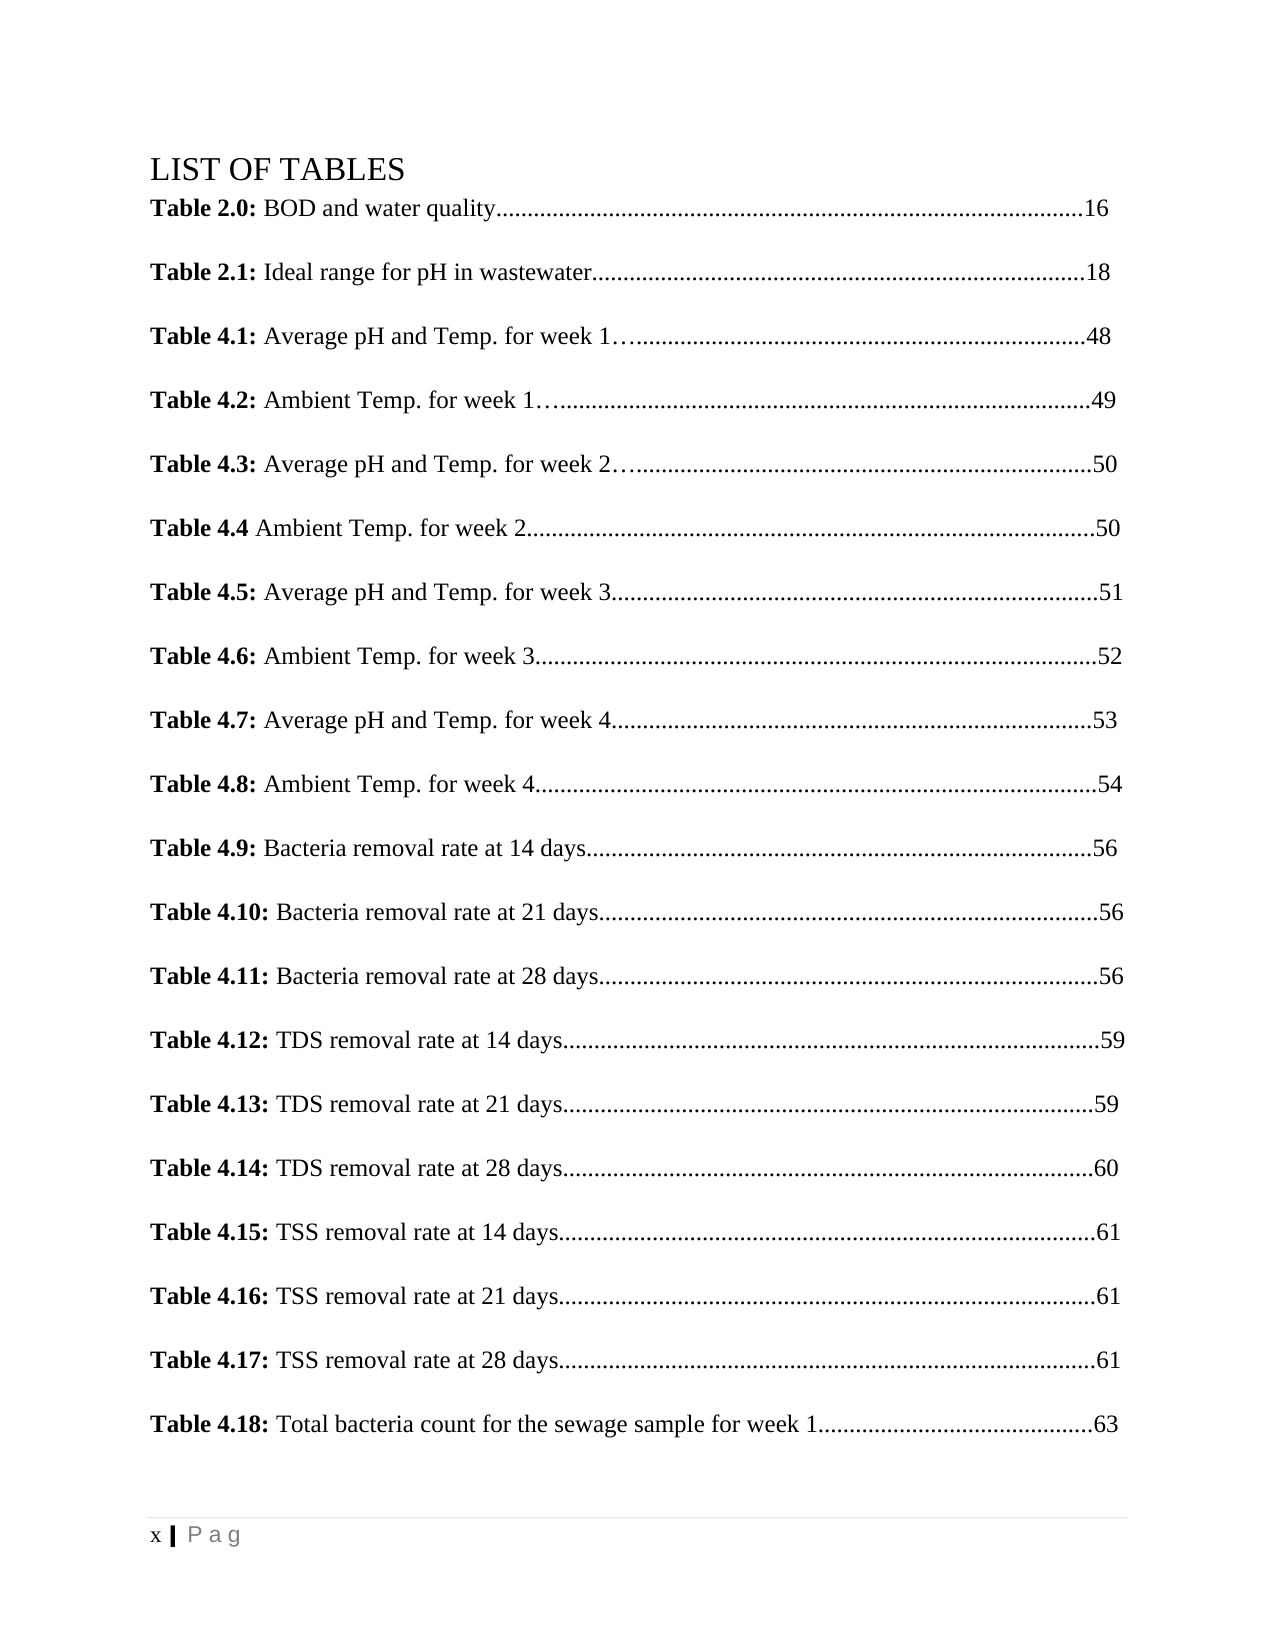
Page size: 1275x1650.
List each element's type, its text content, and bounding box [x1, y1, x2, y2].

text Table 4.16: TSS removal rate at 21 days 61 [150, 1281, 1150, 1309]
text Table 4.15: TSS removal rate at 14 days 61 [150, 1217, 1150, 1246]
text Table 4.8: Ambient Temp. for week 4 54 [150, 769, 1150, 798]
text Table 4.6: Ambient Temp. for week 3 52 [150, 641, 1150, 670]
text Table 4.10: Bacteria removal rate at 21 days 56 [150, 897, 1150, 926]
text Table 4.13: TDS removal rate at 21 days 59 [150, 1089, 1150, 1118]
text Table 4.2: Ambient Temp. for week 1… 49 [150, 385, 1150, 414]
text Table 4.4 Ambient Temp. for week 2 50 [150, 513, 1150, 542]
text Table 4.5: Average pH and Temp. for week 3 51 [150, 577, 1150, 606]
text Table 2.0: BOD and water quality 16 [150, 193, 1150, 222]
text Table 4.14: TDS removal rate at 28 days 60 [150, 1153, 1150, 1182]
text Table 2.1: Ideal range for pH in wastewater 18 [150, 257, 1150, 286]
text Table 4.9: Bacteria removal rate at 14 days 56 [150, 833, 1150, 862]
text Table 4.18: Total bacteria count for the sewage sample for week 1 63 [150, 1409, 1150, 1438]
text Table 4.7: Average pH and Temp. for week 4 53 [150, 705, 1150, 734]
subtitle LIST OF TABLES [150, 149, 1150, 187]
text Table 4.1: Average pH and Temp. for week 1… 48 [150, 321, 1150, 350]
text Table 4.17: TSS removal rate at 28 days 61 [150, 1345, 1150, 1374]
text Table 4.12: TDS removal rate at 14 days 59 [150, 1025, 1150, 1054]
text Table 4.3: Average pH and Temp. for week 2… 50 [150, 449, 1150, 478]
text Table 4.11: Bacteria removal rate at 28 days 56 [150, 961, 1150, 990]
